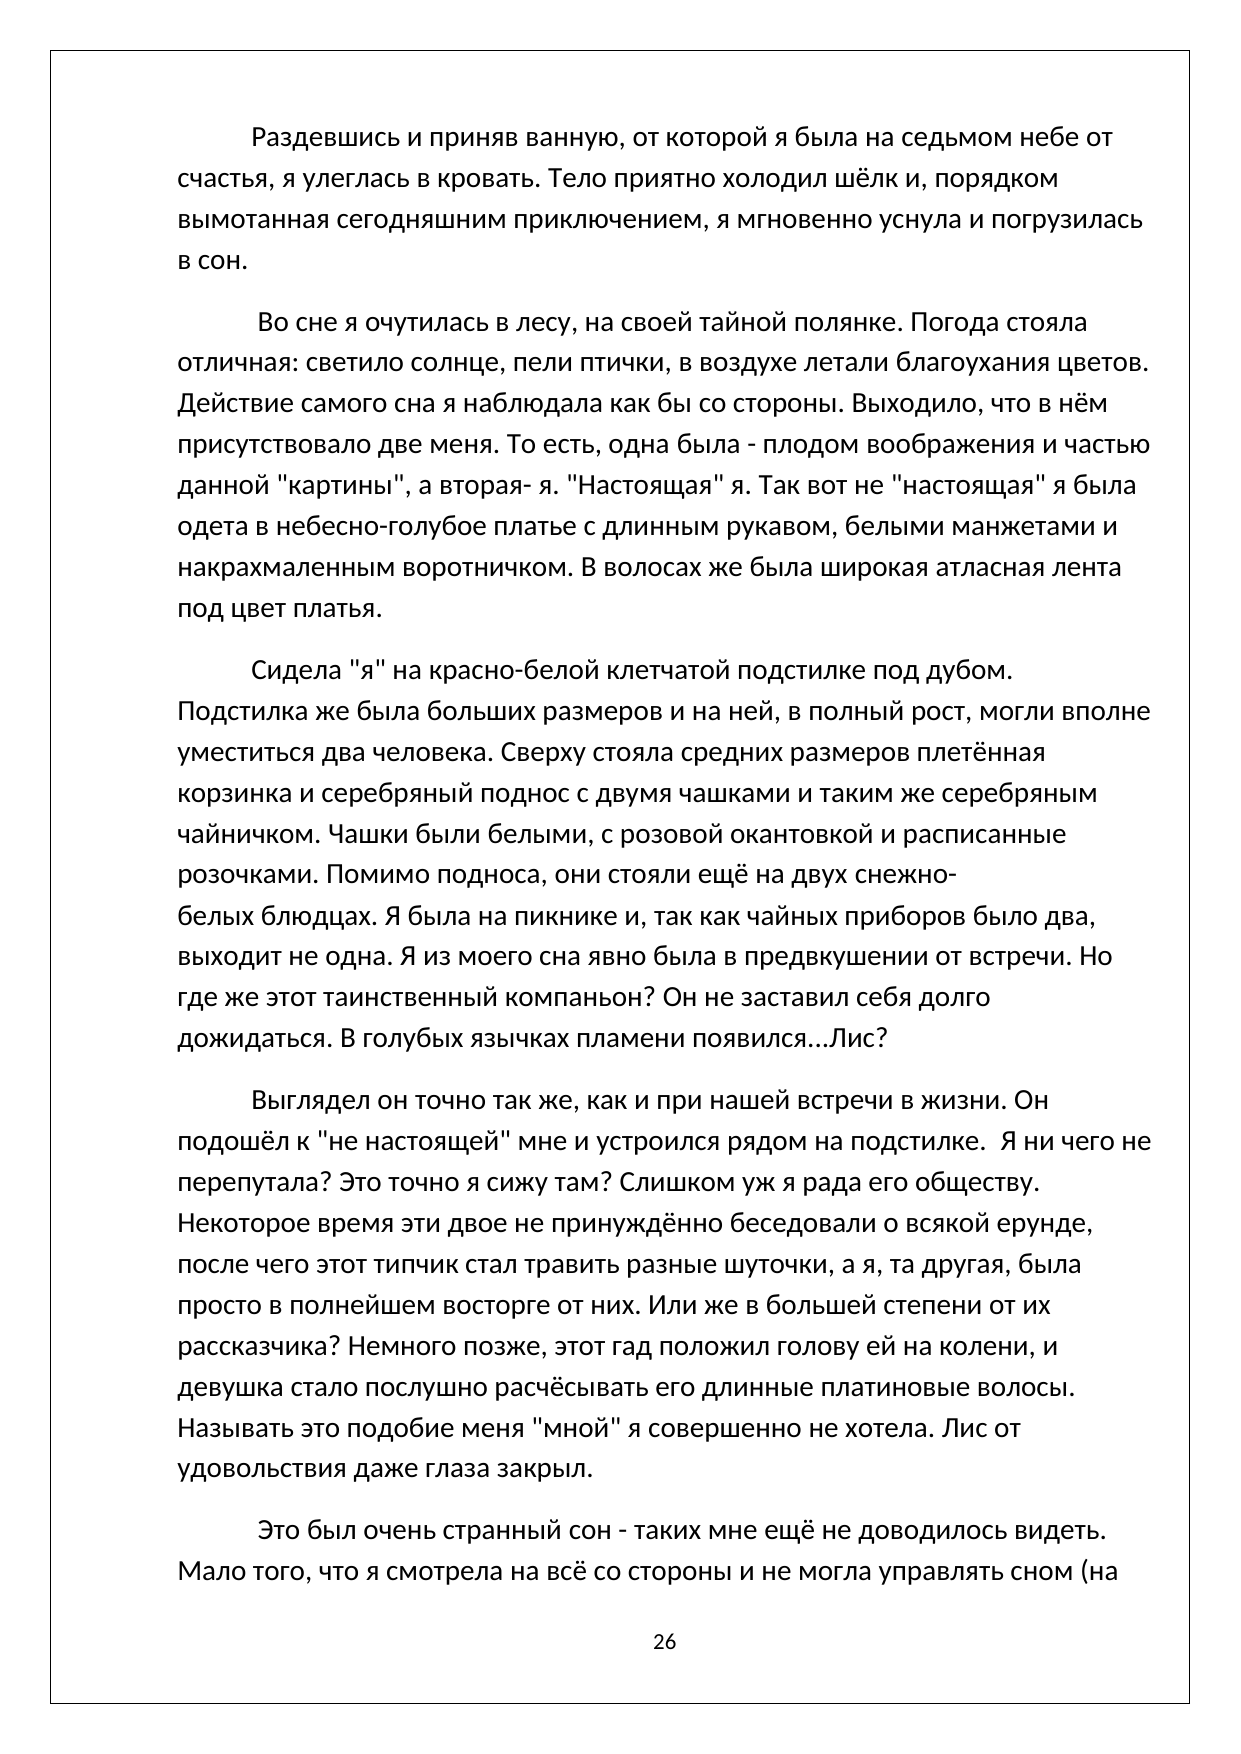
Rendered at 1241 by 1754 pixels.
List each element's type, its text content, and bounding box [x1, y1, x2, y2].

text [177, 1511, 1152, 1588]
text Выглядел он точно так же, как и при нашей встречи в жизни. Он подошёл к "не настоящей" мне и устроился рядом на подстилке. Я ни чего не перепутала? Это точно я сижу там? Слишком уж я рада его обществу. Некоторое время эти двое не принуждённо беседовали о всякой ерунде, после чего этот типчик стал травить разные шуточки, а я, та другая, была просто в полнейшем восторге от них. Или же в большей степени от их рассказчика? Немного позже, этот гад положил голову ей на колени, и девушка стало послушно расчёсывать его длинные платиновые волосы. Называть это подобие меня "мной" я совершенно не хотела. Лис от удовольствия даже глаза закрыл. [177, 1081, 1152, 1485]
text Сидела "я" на красно-белой клетчатой подстилке под дубом. Подстилка же была больших размеров и на ней, в полный рост, могли вполне уместиться два человека. Сверху стояла средних размеров плетённая корзинка и серебряный поднос с двумя чашками и таким же серебряным чайничком. Чашки были белыми, с розовой окантовкой и расписанные розочками. Помимо подноса, они стояли ещё на двух снежно-белых блюдцах. Я была на пикнике и, так как чайных приборов было два, выходит не одна. Я из моего сна явно была в предвкушении от встречи. Но где же этот таинственный компаньон? Он не заставил себя долго дожидаться. В голубых язычках пламени появился...Лис? [177, 651, 1152, 692]
text Раздевшись и приняв ванную, от которой я была на седьмом небе от счастья, я улеглась в кровать. Тело приятно холодил шёлк и, порядком вымотанная сегодняшним приключением, я мгновенно уснула и погрузилась в сон. [177, 118, 1152, 276]
text Во сне я очутилась в лесу, на своей тайной полянке. Погода стояла отличная: светило солнце, пели птички, в воздухе летали благоухания цветов. Действие самого сна я наблюдала как бы со стороны. Выходило, что в нём присутствовало две меня. То есть, одна была - плодом воображения и частью данной "картины", а вторая- я. "Настоящая" я. Так вот не "настоящая" я была одета в небесно-голубое платье с длинным рукавом, белыми манжетами и накрахмаленным воротничком. В волосах же была широкая атласная лента под цвет платья. [177, 303, 1152, 625]
text Сидела "я" на красно-белой клетчатой подстилке под дубом. Подстилка же была больших размеров и на ней, в полный рост, могли вполне уместиться два человека. Сверху стояла средних размеров плетённая корзинка и серебряный поднос с двумя чашками и таким же серебряным чайничком. Чашки были белыми, с розовой окантовкой и расписанные розочками. Помимо подноса, они стояли ещё на двух снежно-белых блюдцах. Я была на пикнике и, так как чайных приборов было два, выходит не одна. Я из моего сна явно была в предвкушении от встречи. Но где же этот таинственный компаньон? Он не заставил себя долго дожидаться. В голубых язычках пламени появился...Лис? [177, 727, 1152, 1055]
